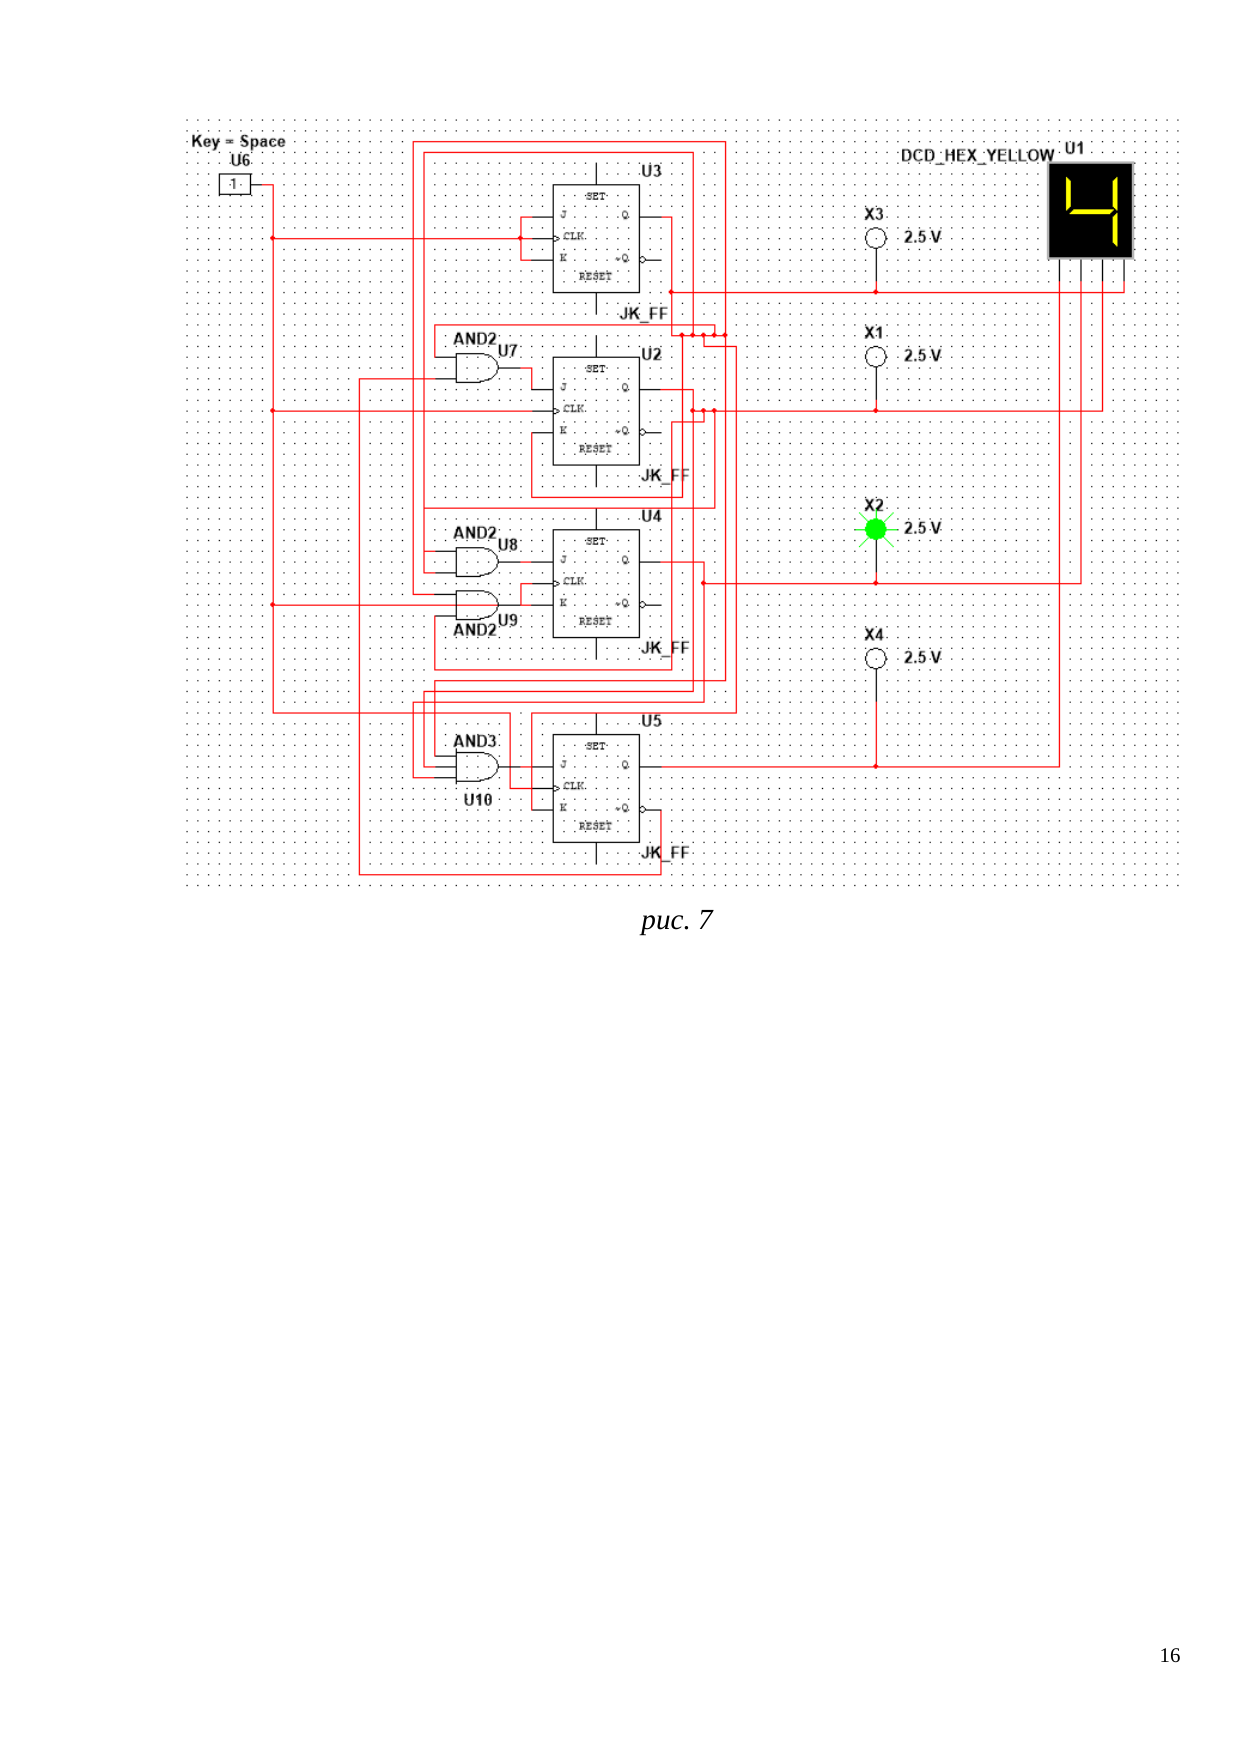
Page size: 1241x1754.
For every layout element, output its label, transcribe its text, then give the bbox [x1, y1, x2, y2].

picture [177, 111, 1180, 891]
text рис. 7 [177, 902, 1179, 936]
